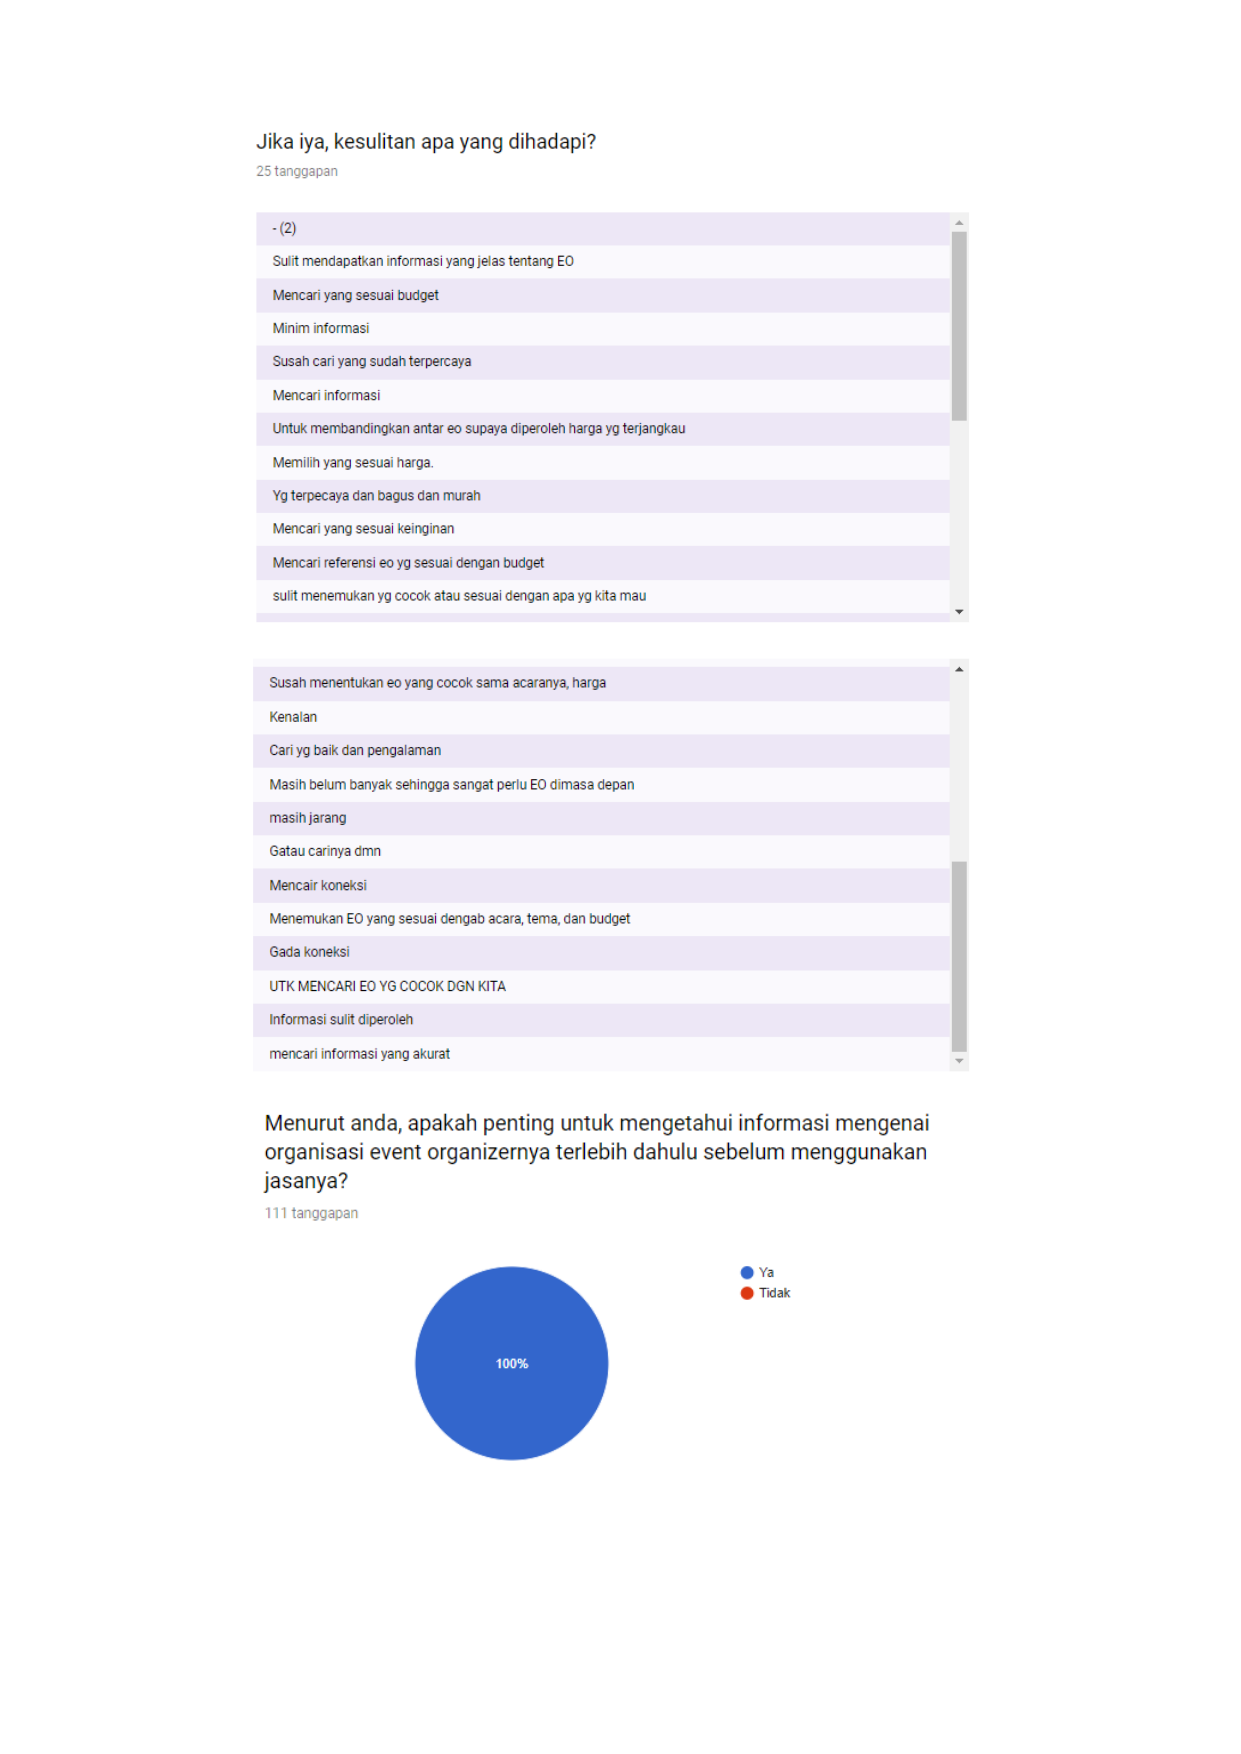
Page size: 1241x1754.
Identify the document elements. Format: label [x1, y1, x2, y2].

picture [236, 118, 1004, 1504]
